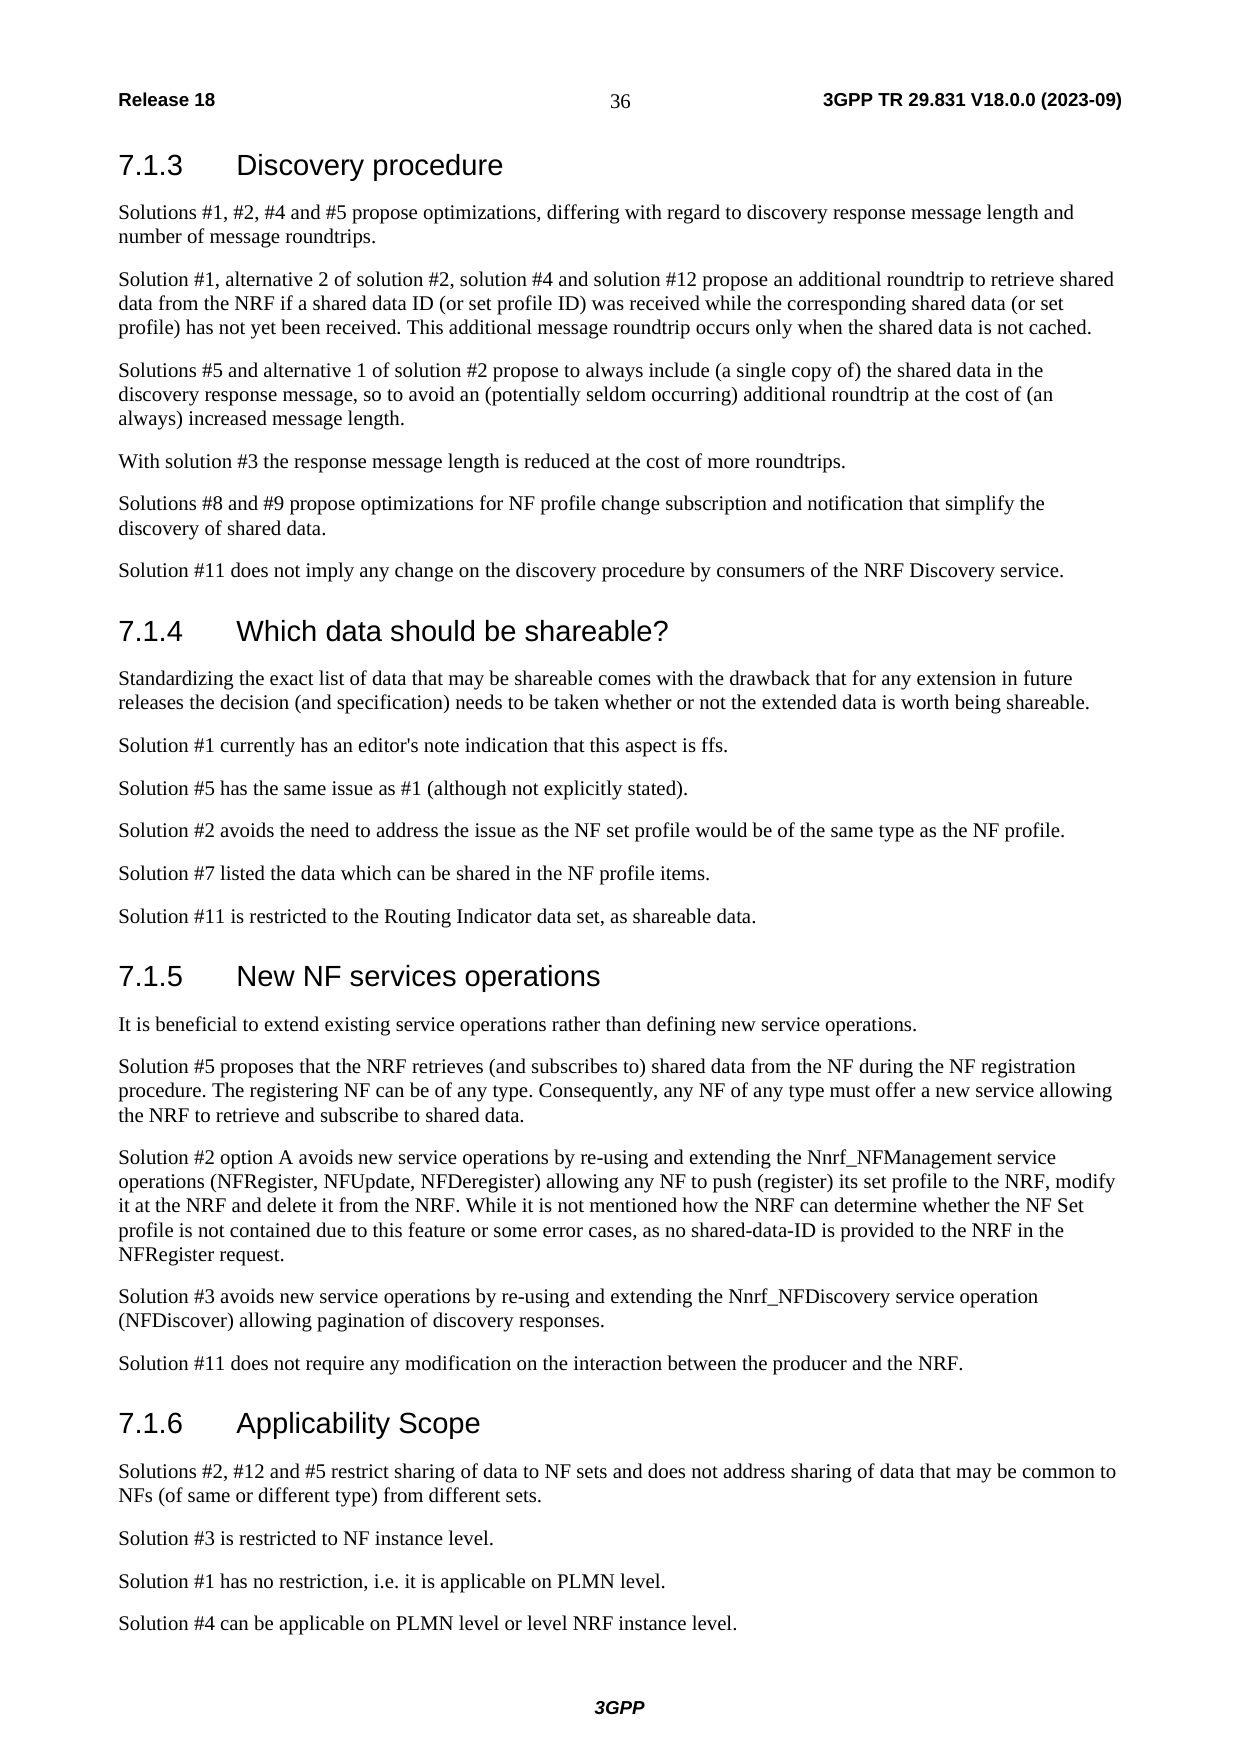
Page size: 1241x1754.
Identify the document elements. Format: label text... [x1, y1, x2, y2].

text Solutions #8 and #9 propose optimizations for NF profile change subscription and notification that simplify the discovery of shared data. [118, 491, 1122, 539]
text Solution #7 listed the data which can be shared in the NF profile items. [118, 861, 1122, 885]
text Solution #11 is restricted to the Routing Indicator data set, as shareable data. [118, 904, 1122, 928]
text Solution #2 option A avoids new service operations by re-using and extending the Nnrf_NFManagement service operations (NFRegister, NFUpdate, NFDeregister) allowing any NF to push (register) its set profile to the NRF, modify it at the NRF and delete it from the NRF. While it is not mentioned how the NRF can determine whether the NF Set profile is not contained due to this feature or some error cases, as no shared-data-ID is provided to the NRF in the NFRegister request. [118, 1145, 1122, 1266]
text Solution #11 does not imply any change on the discovery procedure by consumers of the NRF Discovery service. [118, 558, 1122, 582]
text Solutions #2, #12 and #5 restrict sharing of data to NF sets and does not address sharing of data that may be common to NFs (of same or different type) from different sets. [118, 1459, 1122, 1507]
text Solution #3 avoids new service operations by re-using and extending the Nnrf_NFDiscovery service operation (NFDiscover) allowing pagination of discovery responses. [118, 1284, 1122, 1332]
subtitle 7.1.5 New NF services operations [118, 959, 1122, 993]
text Solutions #5 and alternative 1 of solution #2 propose to always include (a single copy of) the shared data in the discovery response message, so to avoid an (potentially seldom occurring) additional roundtrip at the cost of (an always) increased message length. [118, 358, 1122, 430]
text Solution #1, alternative 2 of solution #2, solution #4 and solution #12 propose an additional roundtrip to retrieve shared data from the NRF if a shared data ID (or set profile ID) was received while the corresponding shared data (or set profile) has not yet been received. This additional message roundtrip occurs only when the shared data is not cached. [118, 267, 1122, 339]
text Solution #4 can be applicable on PLMN level or level NRF instance level. [118, 1611, 1122, 1635]
subtitle 7.1.3 Discovery procedure [118, 147, 1122, 181]
text With solution #3 the response message length is reduced at the cost of more roundtrips. [118, 448, 1122, 473]
subtitle 7.1.4 Which data should be shareable? [118, 613, 1122, 647]
text Solution #1 currently has an editor's note indication that this aspect is ffs. [118, 733, 1122, 757]
text Solution #5 proposes that the NRF retrieves (and subscribes to) shared data from the NF during the NF registration procedure. The registering NF can be of any type. Consequently, any NF of any type must offer a new service allowing the NRF to retrieve and subscribe to shared data. [118, 1054, 1122, 1127]
text Solution #11 does not require any modification on the interaction between the producer and the NRF. [118, 1351, 1122, 1375]
text Solution #1 has no restriction, i.e. it is applicable on PLMN level. [118, 1568, 1122, 1593]
text Solution #5 has the same issue as #1 (although not explicitly stated). [118, 776, 1122, 799]
text Solution #3 is restricted to NF instance level. [118, 1526, 1122, 1550]
text It is beneficial to extend existing service operations rather than defining new service operations. [118, 1012, 1122, 1036]
subtitle 7.1.6 Applicability Scope [118, 1407, 1122, 1440]
text Standardizing the exact list of data that may be shareable comes with the drawback that for any extension in future releases the decision (and specification) needs to be taken whether or not the extended data is worth being shareable. [118, 666, 1122, 714]
text Solutions #1, #2, #4 and #5 propose optimizations, differing with regard to discovery response message length and number of message roundtrips. [118, 200, 1122, 248]
text Solution #2 avoids the need to address the issue as the NF set profile would be of the same type as the NF profile. [118, 818, 1122, 842]
